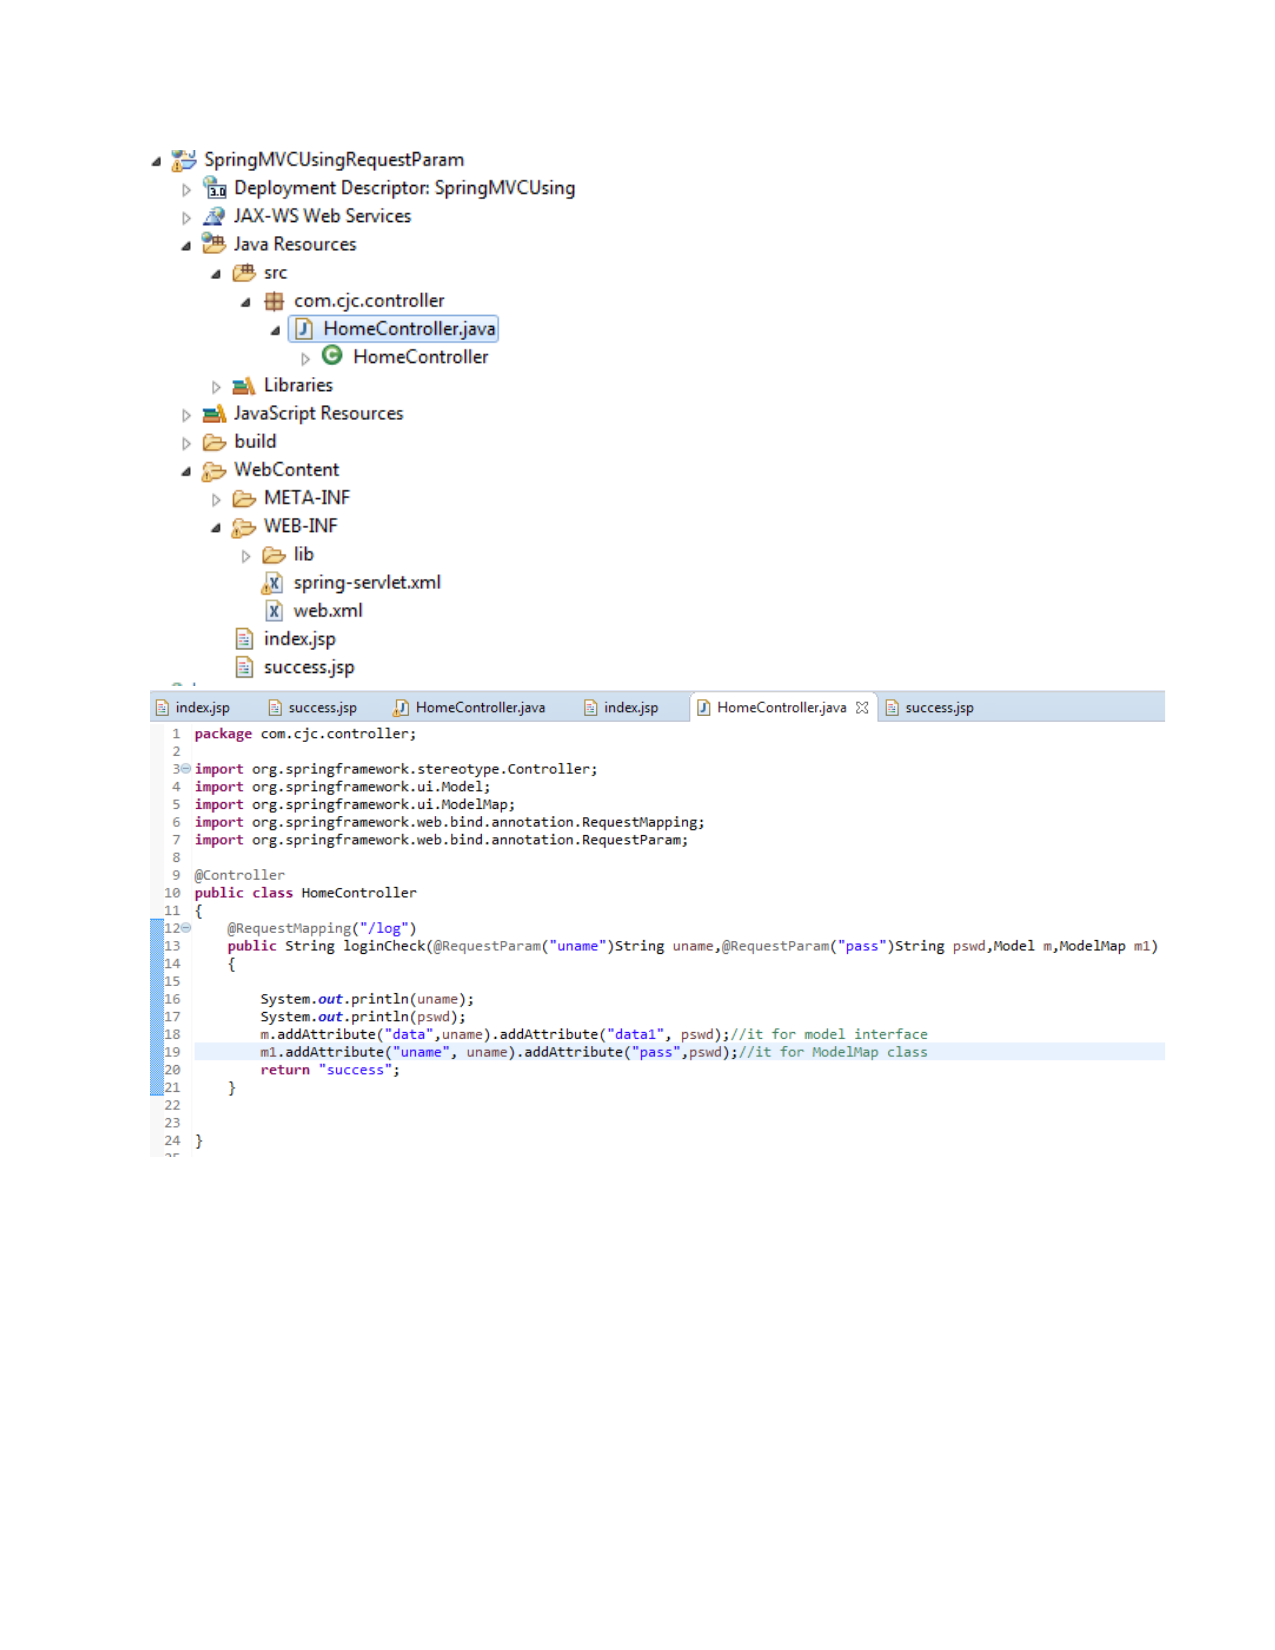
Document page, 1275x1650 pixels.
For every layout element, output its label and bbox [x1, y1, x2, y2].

picture [150, 150, 576, 686]
picture [150, 690, 1166, 1157]
